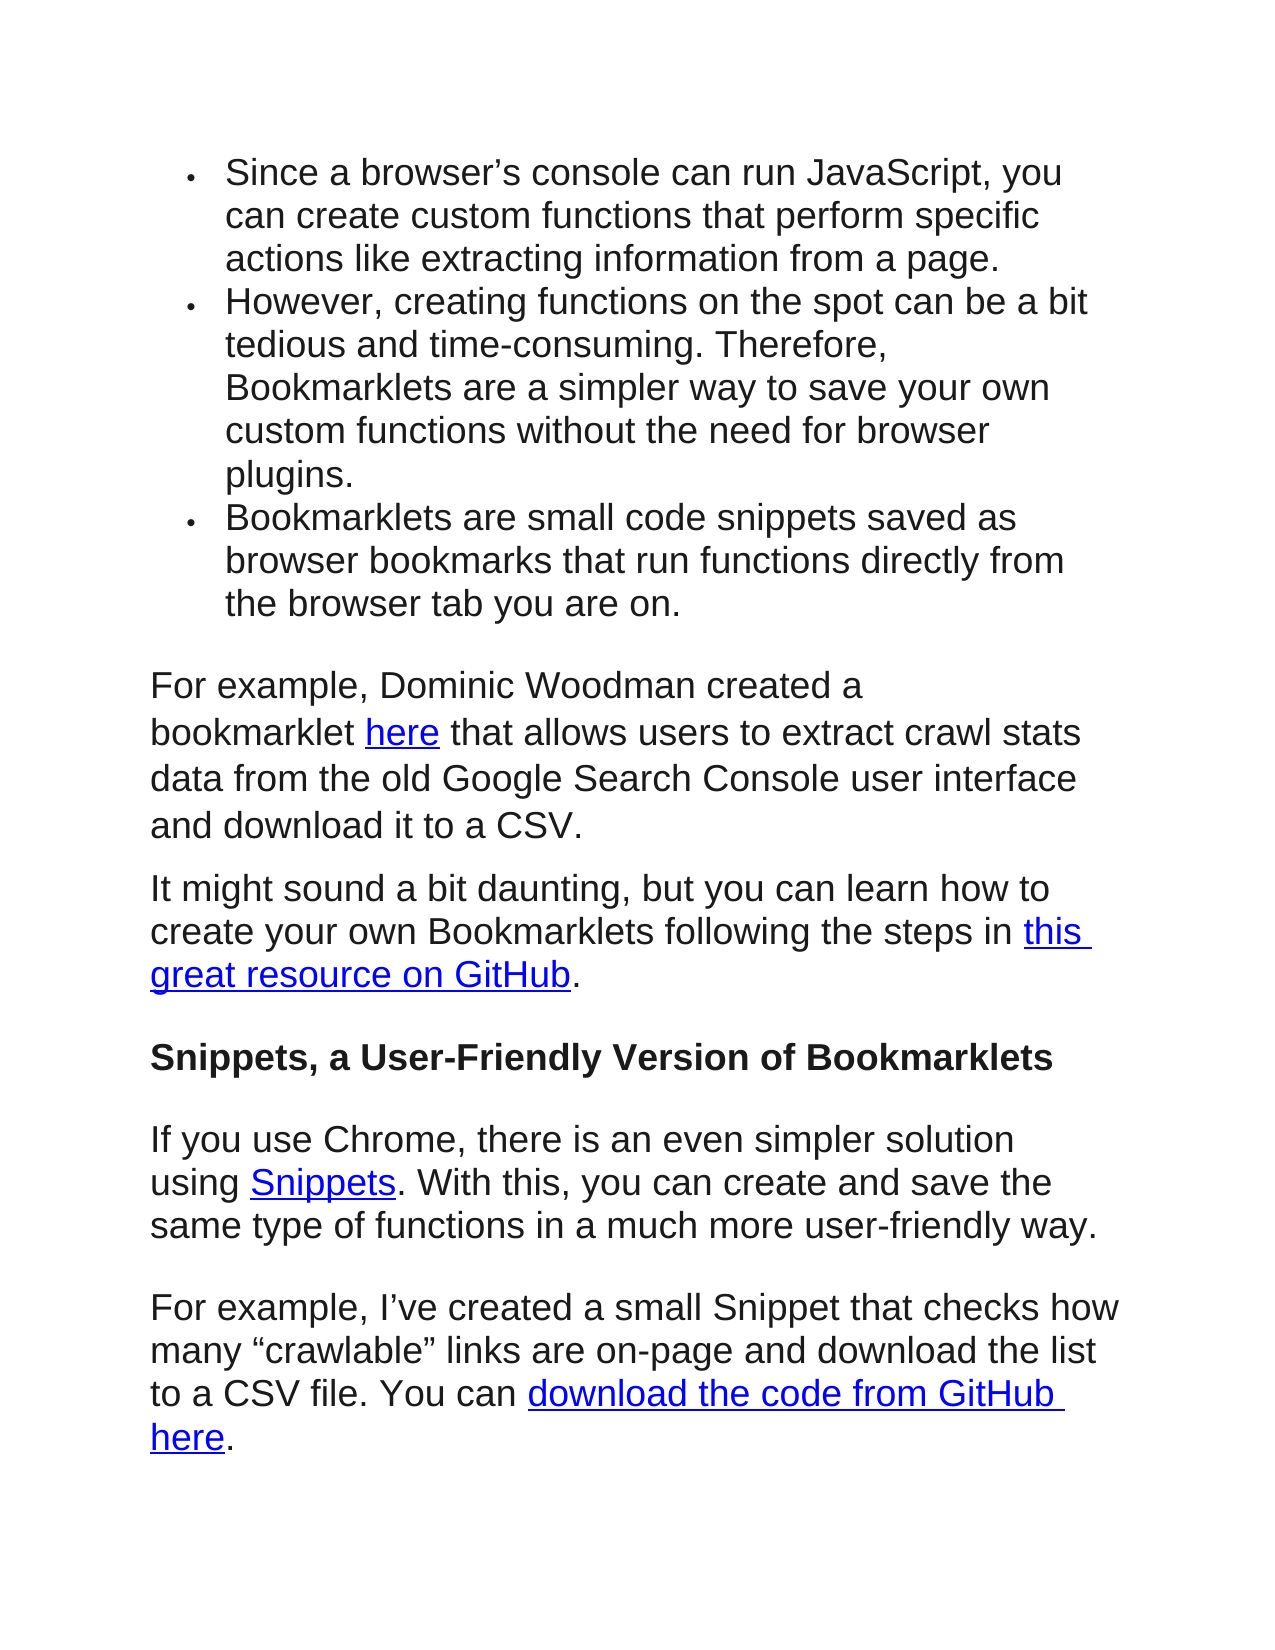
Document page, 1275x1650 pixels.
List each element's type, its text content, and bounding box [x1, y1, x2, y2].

text Snippets, a User-Friendly Version of Bookmarklets [150, 1035, 1125, 1078]
list Bookmarklets are small code snippets saved as browser bookmarks that run functions directly from the browser tab you are on. [187, 495, 1125, 624]
text For example, Dominic Woodman created a bookmarklet here that allows users to extract crawl stats data from the old Google Search Console user interface and download it to a CSV. [150, 663, 1125, 846]
text It might sound a bit daunting, but you can learn how to create your own Bookmarklets following the steps in this great resource on GitHub. [150, 866, 1125, 996]
text If you use Chrome, there is an even simpler solution using Snippets. With this, you can create and save the same type of functions in a much more user-friendly way. [150, 1117, 1125, 1246]
list Since a browser’s console can run JavaScript, you can create custom functions that perform specific actions like extracting information from a page. [187, 150, 1125, 279]
text For example, I’ve created a small Snippet that checks how many “crawlable” links are on-page and download the list to a CSV file. You can download the code from GitHub here. [150, 1285, 1125, 1458]
list However, creating functions on the spot can be a bit tedious and time-consuming. Therefore, Bookmarklets are a simpler way to save your own custom functions without the need for browser plugins. [187, 279, 1125, 495]
